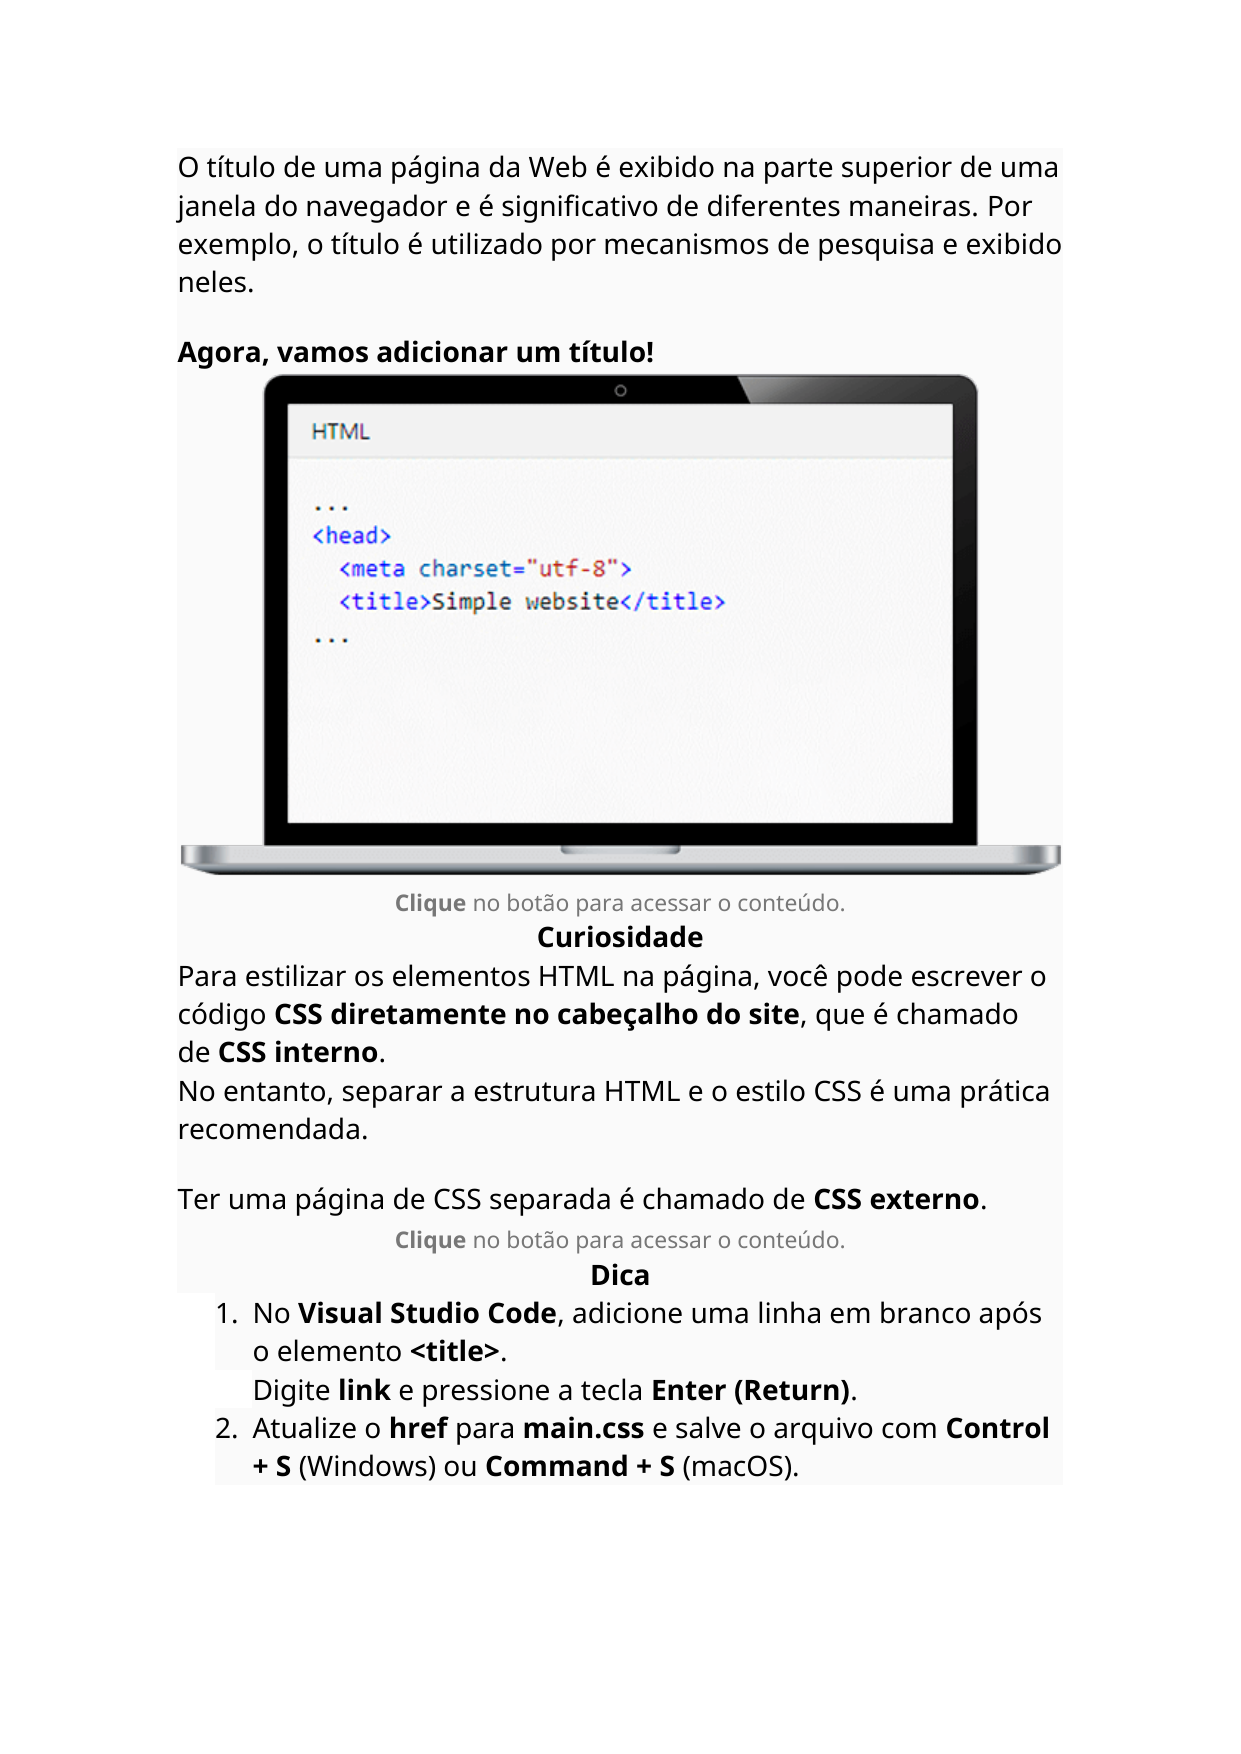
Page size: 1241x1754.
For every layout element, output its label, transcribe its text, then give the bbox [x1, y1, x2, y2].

text Ter uma página de CSS separada é chamado de CSS externo. [177, 1179, 1063, 1217]
list Atualize o href para main.css e salve o arquivo com Control + S (Windows) ou Command + S (macOS). [215, 1408, 1063, 1485]
text Agora, vamos adicionar um título! [177, 332, 1063, 370]
picture [177, 370, 1063, 881]
text Clique no botão para acessar o conteúdo. [177, 1217, 1063, 1255]
text Curiosidade [177, 918, 1063, 956]
text No entanto, separar a estrutura HTML e o estilo CSS é uma prática recomendada. [177, 1071, 1063, 1148]
list No Visual Studio Code, adicione uma linha em branco após o elemento <title>. [215, 1293, 1063, 1370]
text Digite link e pressione a tecla Enter (Return). [252, 1370, 1063, 1408]
text O título de uma página da Web é exibido na parte superior de uma janela do navegador e é significativo de diferentes maneiras. Por exemplo, o título é utilizado por mecanismos de pesquisa e exibido neles. [177, 148, 1063, 301]
text Dica [177, 1255, 1063, 1293]
text Para estilizar os elementos HTML na página, você pode escrever o código CSS diretamente no cabeçalho do site, que é chamado de CSS interno. [177, 956, 1063, 1071]
text Clique no botão para acessar o conteúdo. [177, 881, 1063, 918]
